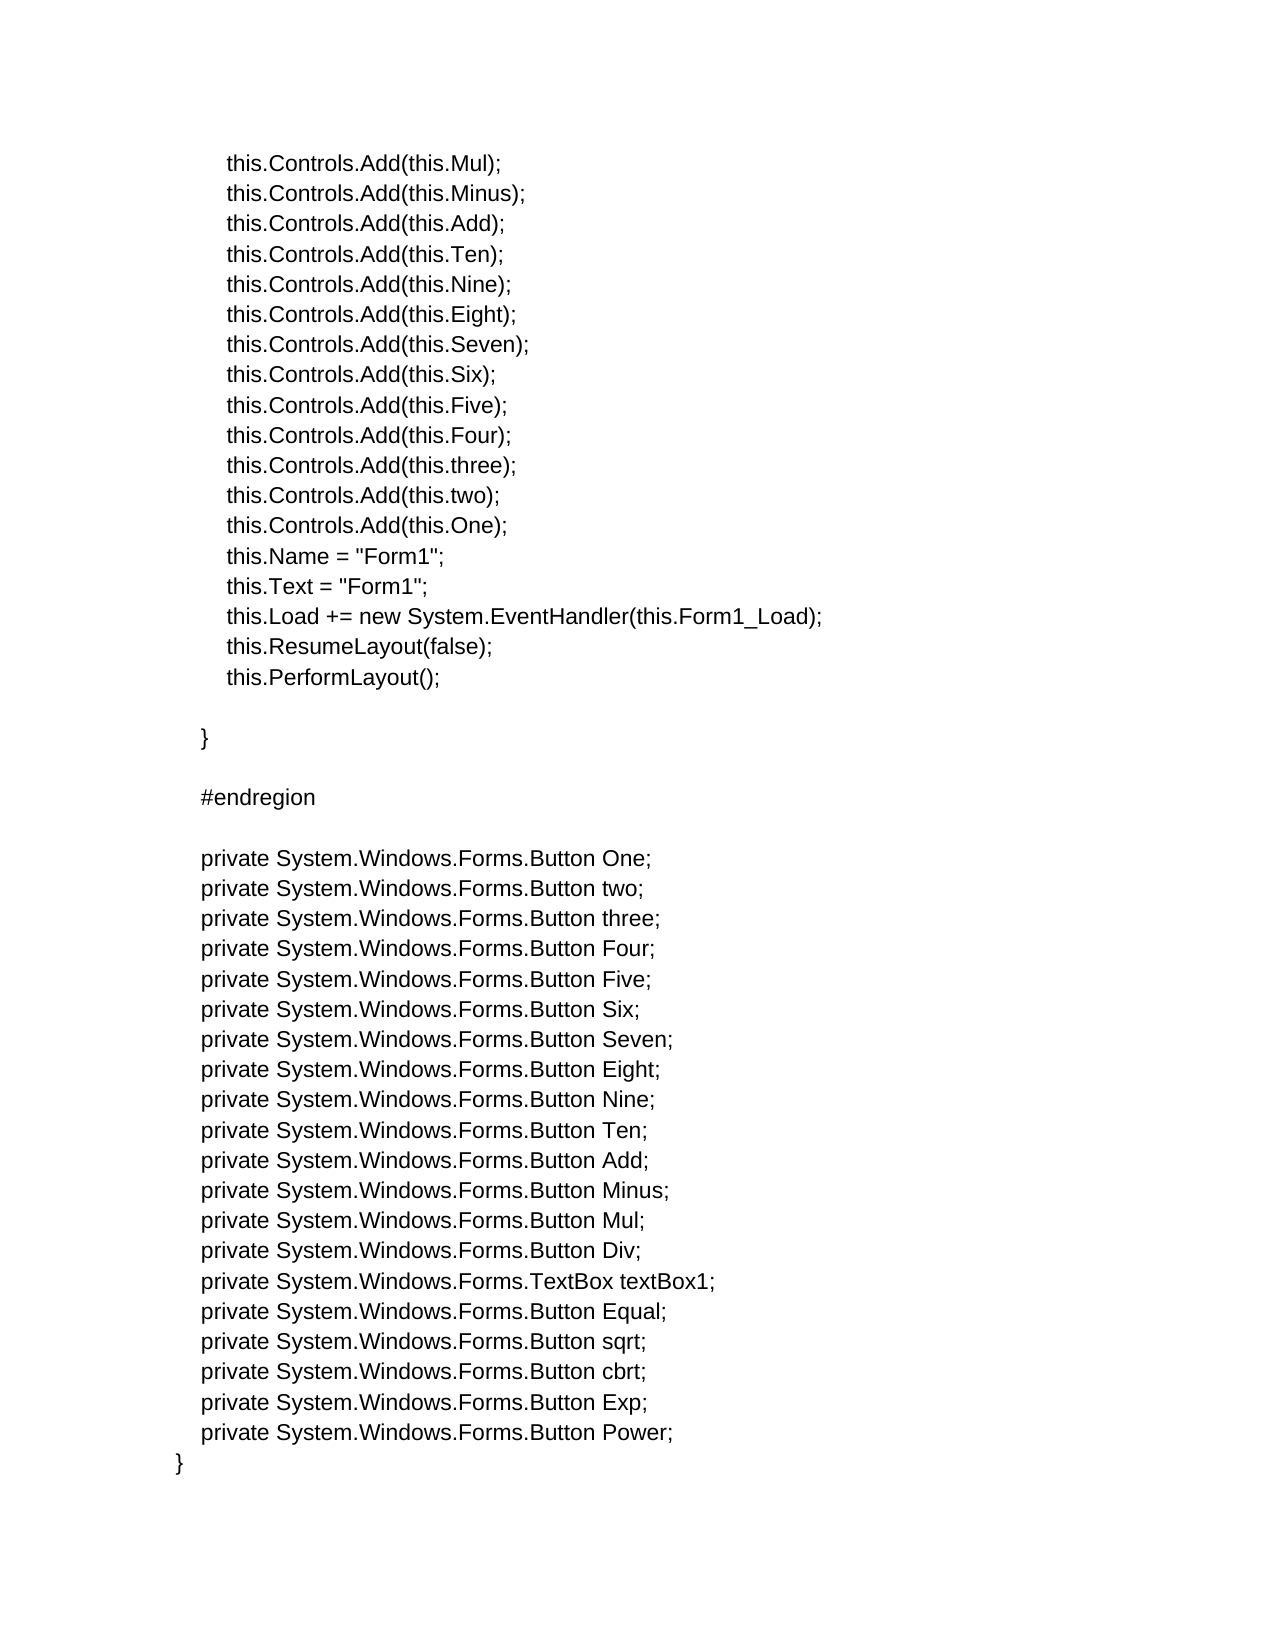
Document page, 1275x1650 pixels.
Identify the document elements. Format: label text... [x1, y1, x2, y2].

text this.PerformLayout(); [150, 663, 1125, 690]
text private System.Windows.Forms.Button Exp; [150, 1388, 1125, 1415]
text this.Load += new System.EventHandler(this.Form1_Load); [150, 603, 1125, 629]
text private System.Windows.Forms.Button cbrt; [150, 1358, 1125, 1385]
text this.ResumeLayout(false); [150, 633, 1125, 660]
text private System.Windows.Forms.Button sqrt; [150, 1328, 1125, 1354]
text private System.Windows.Forms.Button Minus; [150, 1177, 1125, 1203]
text private System.Windows.Forms.Button Equal; [150, 1298, 1125, 1324]
text this.Controls.Add(this.Mul); [150, 150, 1125, 176]
text private System.Windows.Forms.Button Add; [150, 1147, 1125, 1173]
text this.Text = "Form1"; [150, 573, 1125, 599]
text } [150, 724, 1125, 750]
text this.Controls.Add(this.Eight); [150, 301, 1125, 327]
text this.Controls.Add(this.Five); [150, 392, 1125, 418]
text this.Controls.Add(this.Ten); [150, 241, 1125, 267]
text private System.Windows.Forms.Button two; [150, 875, 1125, 901]
text private System.Windows.Forms.Button Eight; [150, 1056, 1125, 1083]
text private System.Windows.Forms.Button Ten; [150, 1117, 1125, 1143]
text private System.Windows.Forms.Button three; [150, 905, 1125, 932]
text this.Controls.Add(this.One); [150, 512, 1125, 539]
text this.Controls.Add(this.Four); [150, 422, 1125, 448]
text } [150, 1449, 1125, 1475]
text private System.Windows.Forms.Button Power; [150, 1419, 1125, 1445]
text this.Controls.Add(this.Minus); [150, 180, 1125, 207]
text private System.Windows.Forms.Button Div; [150, 1237, 1125, 1264]
text this.Name = "Form1"; [150, 543, 1125, 569]
text this.Controls.Add(this.three); [150, 452, 1125, 478]
text #endregion [150, 784, 1125, 811]
text private System.Windows.Forms.Button Nine; [150, 1086, 1125, 1113]
text private System.Windows.Forms.TextBox textBox1; [150, 1268, 1125, 1294]
text this.Controls.Add(this.Nine); [150, 271, 1125, 297]
text this.Controls.Add(this.two); [150, 482, 1125, 509]
text this.Controls.Add(this.Six); [150, 361, 1125, 388]
text private System.Windows.Forms.Button One; [150, 845, 1125, 871]
text this.Controls.Add(this.Add); [150, 210, 1125, 237]
text private System.Windows.Forms.Button Five; [150, 966, 1125, 992]
text this.Controls.Add(this.Seven); [150, 331, 1125, 358]
text private System.Windows.Forms.Button Six; [150, 996, 1125, 1022]
text private System.Windows.Forms.Button Four; [150, 935, 1125, 962]
text private System.Windows.Forms.Button Mul; [150, 1207, 1125, 1234]
text private System.Windows.Forms.Button Seven; [150, 1026, 1125, 1052]
